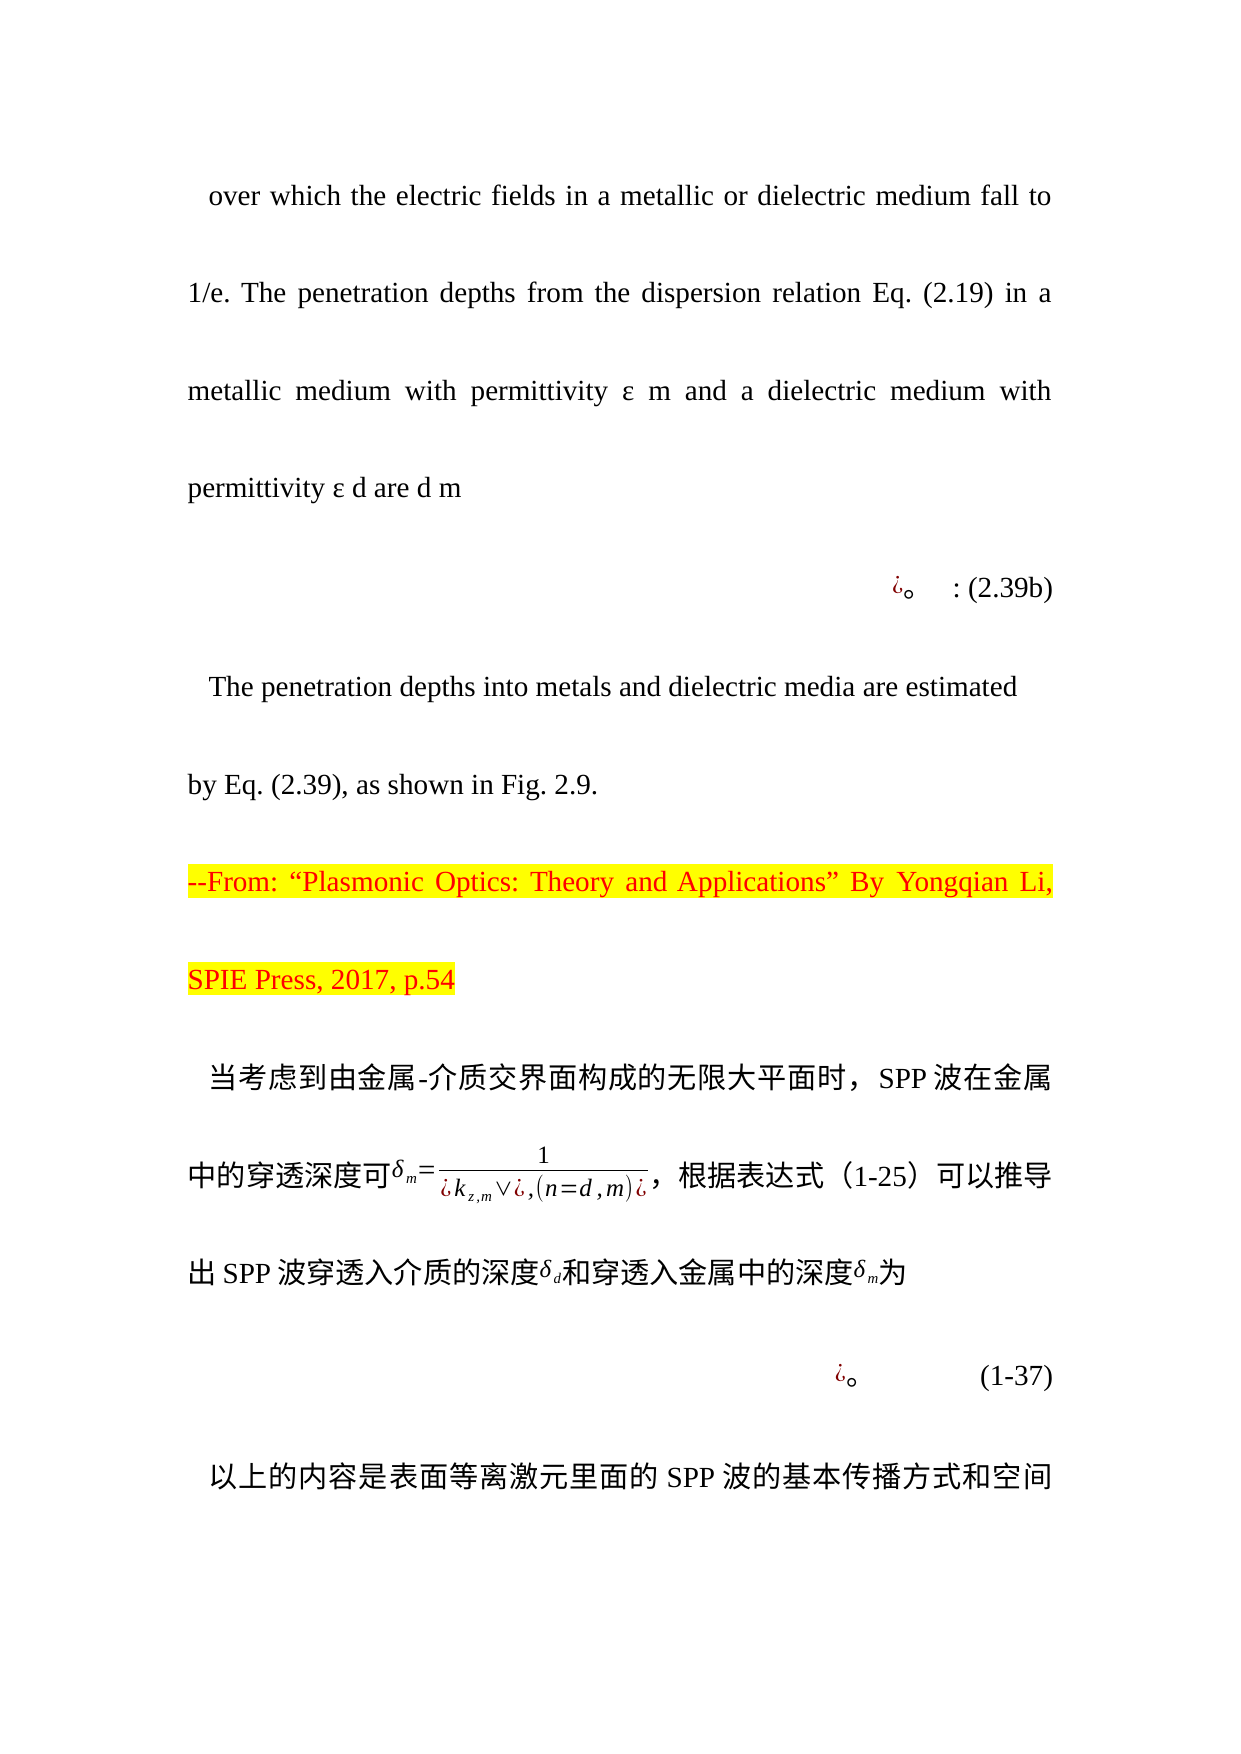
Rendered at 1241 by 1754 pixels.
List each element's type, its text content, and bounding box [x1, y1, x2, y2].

text --From: “Plasmonic Optics: Theory and Applications” By Yongqian Li, SPIE Press, 2017, p.54 [187, 848, 1053, 1011]
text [187, 1442, 1053, 1507]
text 。 : (2.39b) [187, 552, 1053, 617]
text 当考虑到由金属-介质交界面构成的无限大平面时，SPP波在金属中的穿透深度可，根据表达式（1-25）可以推导出SPP波穿透入介质的深度和穿透入金属中的深度为 [187, 1043, 1053, 1303]
text 。 (1-37) [187, 1340, 1053, 1405]
text over which the electric fields in a metallic or dielectric medium fall to 1/e. The penetration depths from the dispersion relation Eq. (2.19) in a metallic medium with permittivity ε m and a dielectric medium with permittivity ε d are d m [187, 162, 1053, 519]
text The penetration depths into metals and dielectric media are estimated by Eq. (2.39), as shown in Fig. 2.9. [187, 654, 1053, 816]
